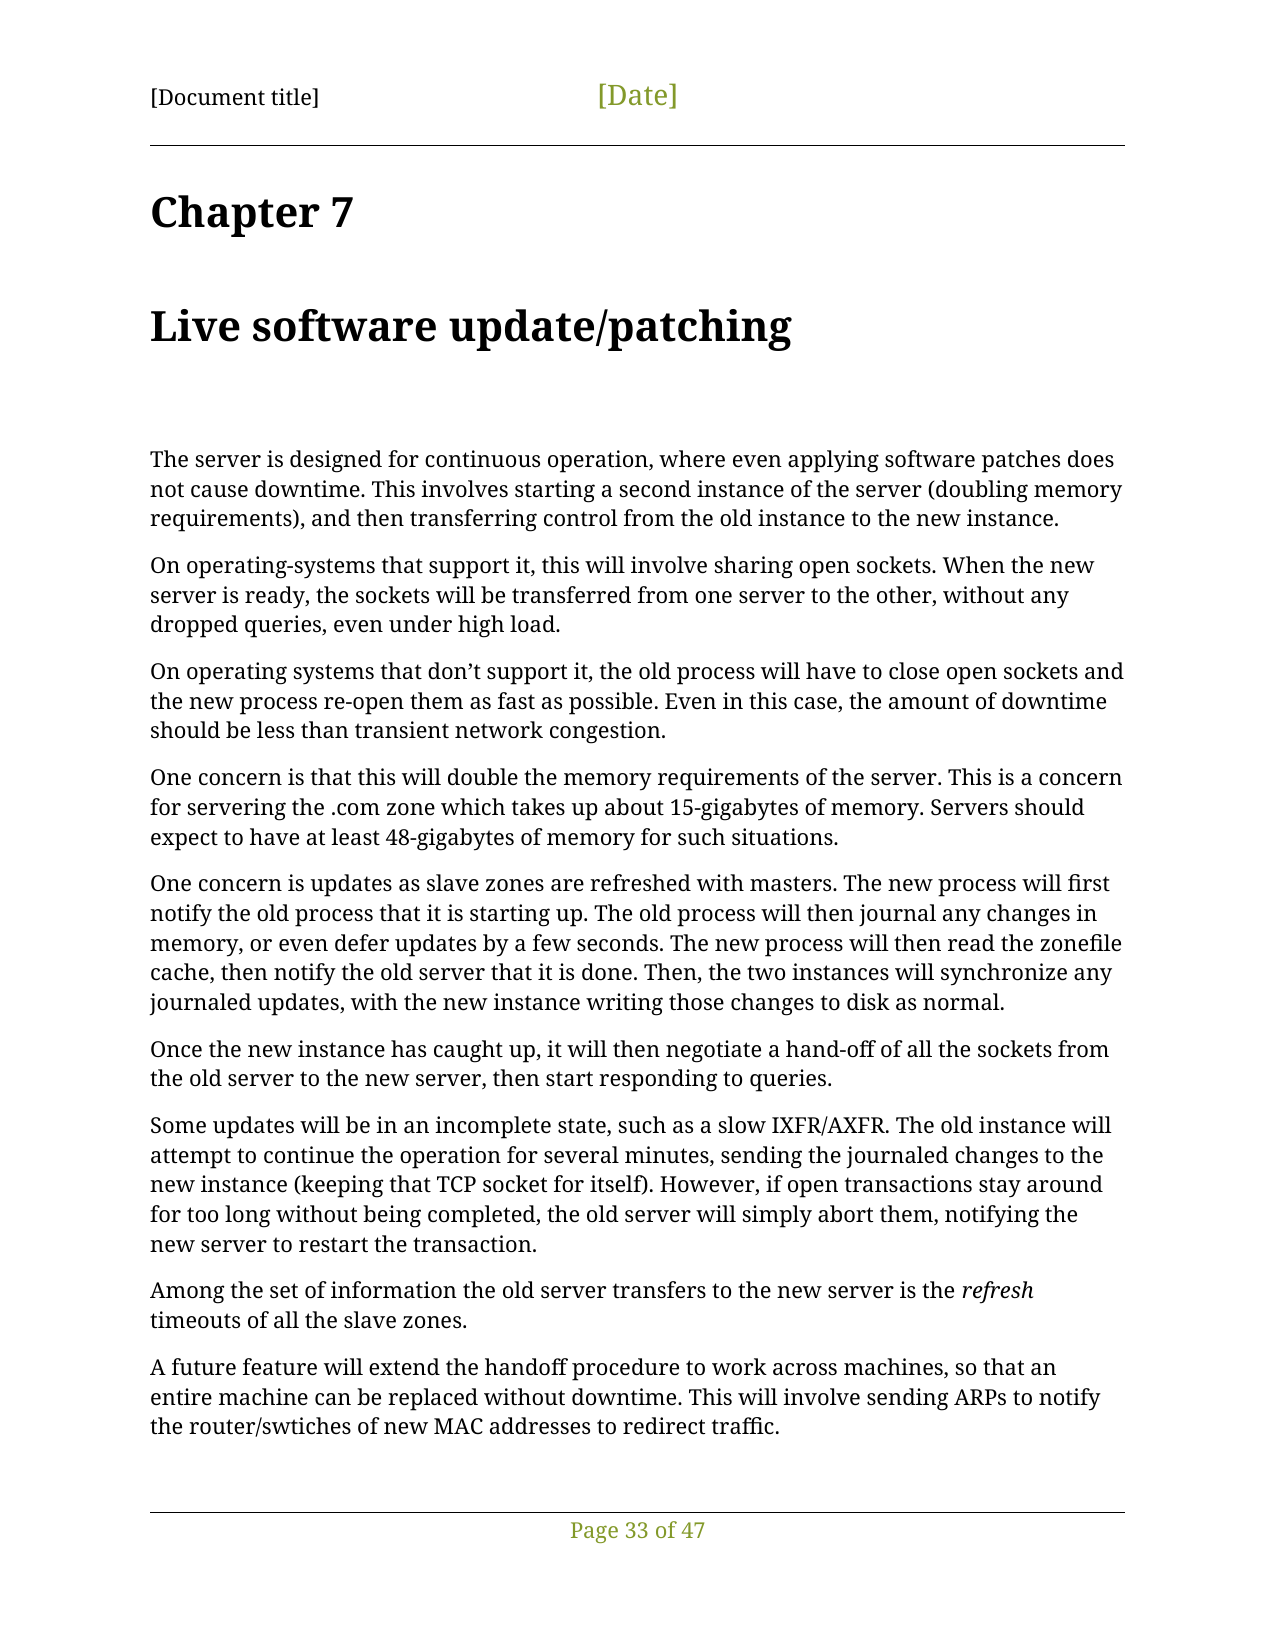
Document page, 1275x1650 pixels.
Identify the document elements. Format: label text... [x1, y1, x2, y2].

text One concern is that this will double the memory requirements of the server. This is a concern for servering the .com zone which takes up about 15-gigabytes of memory. Servers should expect to have at least 48-gigabytes of memory for such situations. [150, 762, 1125, 851]
subtitle Live software update/patching [150, 183, 1125, 354]
text On operating systems that don’t support it, the old process will have to close open sockets and the new process re-open them as fast as possible. Even in this case, the amount of downtime should be less than transient network congestion. [150, 656, 1125, 745]
text Among the set of information the old server transfers to the new server is the refresh timeouts of all the slave zones. [150, 1275, 1125, 1335]
text Some updates will be in an incomplete state, such as a slow IXFR/AXFR. The old instance will attempt to continue the operation for several minutes, sending the journaled changes to the new instance (keeping that TCP socket for itself). However, if open transactions stay around for too long without being completed, the old server will simply abort them, notifying the new server to restart the transaction. [150, 1110, 1125, 1259]
text On operating-systems that support it, this will involve sharing open sockets. When the new server is ready, the sockets will be transferred from one server to the other, without any dropped queries, even under high load. [150, 550, 1125, 639]
text The server is designed for continuous operation, where even applying software patches does not cause downtime. This involves starting a second instance of the server (doubling memory requirements), and then transferring control from the old instance to the new instance. [150, 444, 1125, 533]
text A future feature will extend the handoff procedure to work across machines, so that an entire machine can be replaced without downtime. This will involve sending ARPs to notify the router/swtiches of new MAC addresses to redirect traffic. [150, 1352, 1125, 1441]
text Once the new instance has caught up, it will then negotiate a hand-off of all the sockets from the old server to the new server, then start responding to queries. [150, 1033, 1125, 1093]
text One concern is updates as slave zones are refreshed with masters. The new process will first notify the old process that it is starting up. The old process will then journal any changes in memory, or even defer updates by a few seconds. The new process will then read the zonefile cache, then notify the old server that it is done. Then, the two instances will synchronize any journaled updates, with the new instance writing those changes to disk as normal. [150, 868, 1125, 1017]
